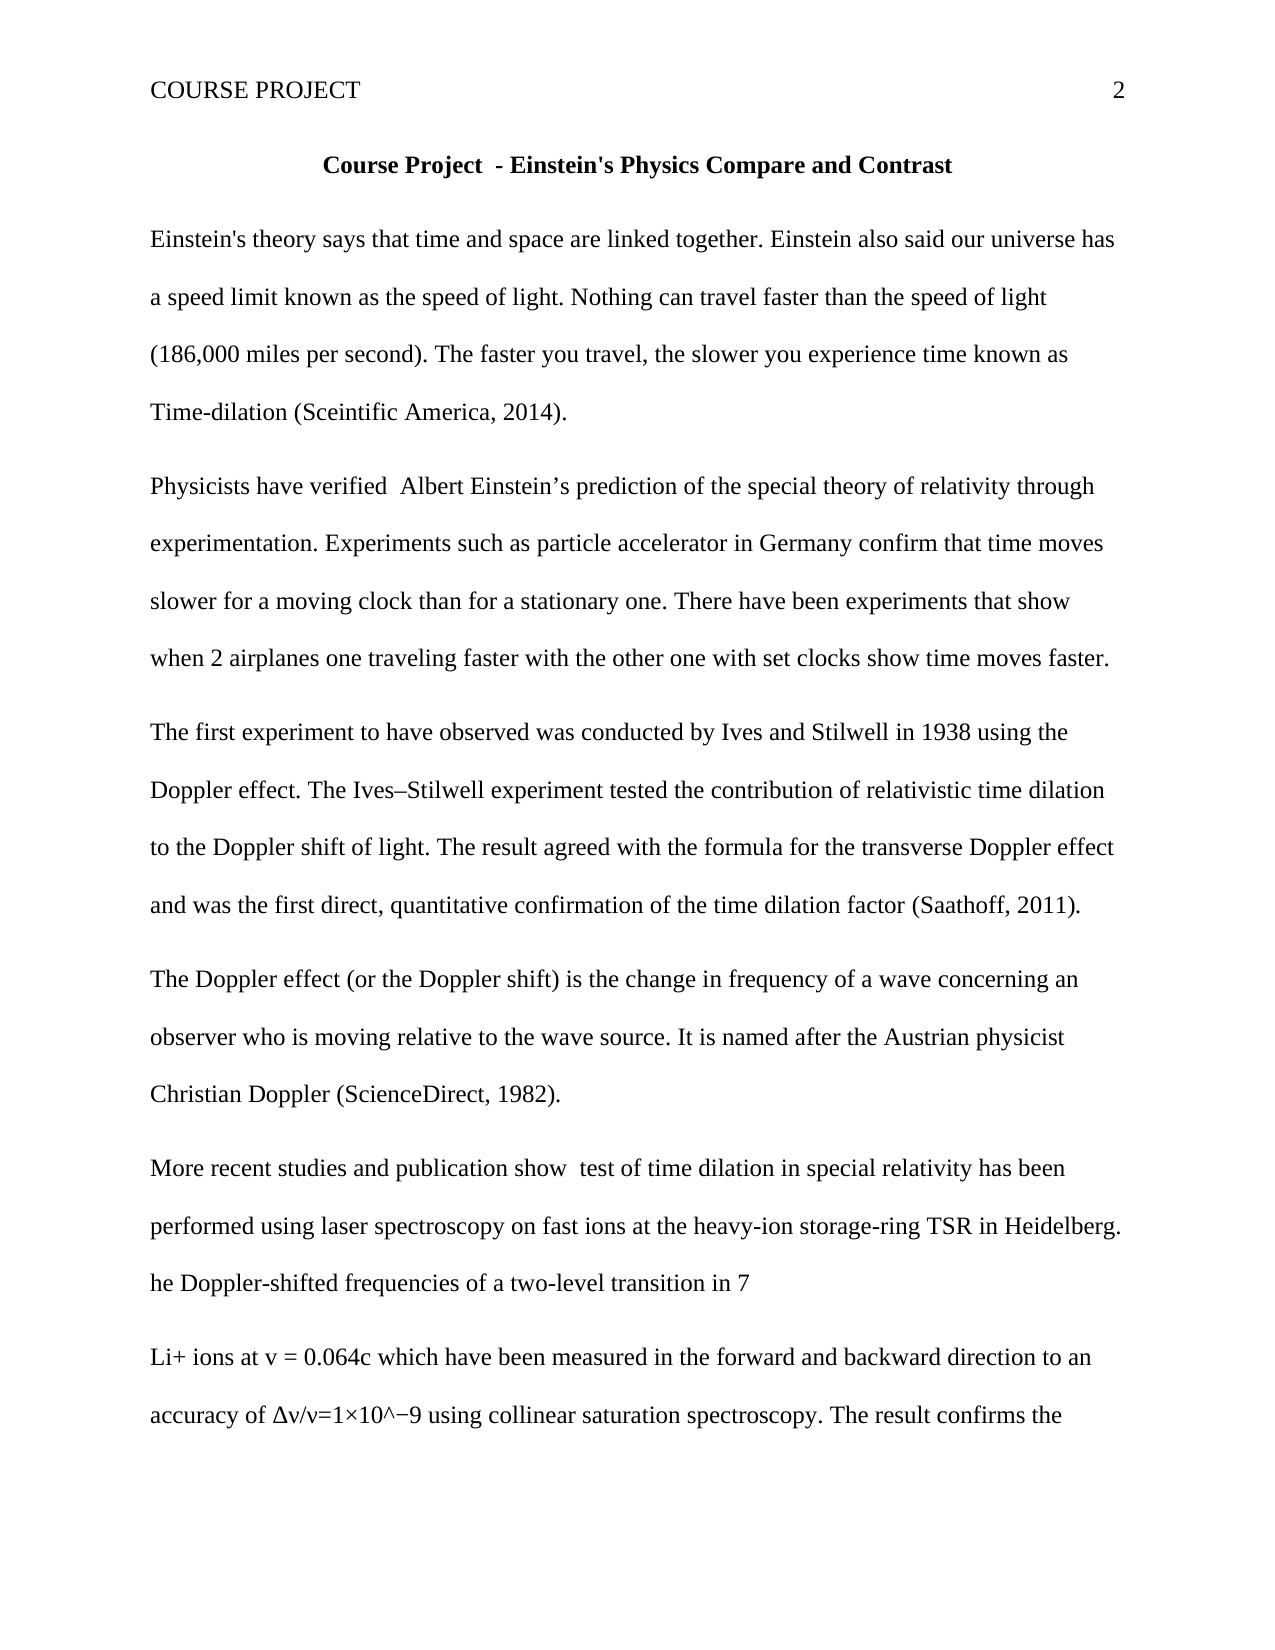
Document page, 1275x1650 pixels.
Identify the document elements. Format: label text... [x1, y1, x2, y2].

text Einstein's theory says that time and space are linked together. Einstein also said our universe has a speed limit known as the speed of light. Nothing can travel faster than the speed of light (186,000 miles per second). The faster you travel, the slower you experience time known as Time-dilation . [150, 224, 1125, 425]
text Course Project - Einstein's Physics Compare and Contrast [150, 150, 1125, 179]
text The first experiment to have observed was conducted by Ives and Stilwell in 1938 using the Doppler effect. The Ives–Stilwell experiment tested the contribution of relativistic time dilation to the Doppler shift of light. The result agreed with the formula for the transverse Doppler effect and was the first direct, quantitative confirmation of the time dilation factor . [150, 717, 1125, 919]
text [150, 1342, 1125, 1429]
text Physicists have verified Albert Einstein’s prediction of the special theory of relativity through experimentation. Experiments such as particle accelerator in Germany confirm that time moves slower for a moving clock than for a stationary one. There have been experiments that show when 2 airplanes one traveling faster with the other one with set clocks show time moves faster. [150, 471, 1125, 672]
text More recent studies and publication show test of time dilation in special relativity has been performed using laser spectroscopy on fast ions at the heavy-ion storage-ring TSR in Heidelberg. he Doppler-shifted frequencies of a two-level transition in 7 [150, 1153, 1125, 1297]
text The Doppler effect (or the Doppler shift) is the change in frequency of a wave concerning an observer who is moving relative to the wave source. It is named after the Austrian physicist Christian Doppler . [150, 964, 1125, 1108]
